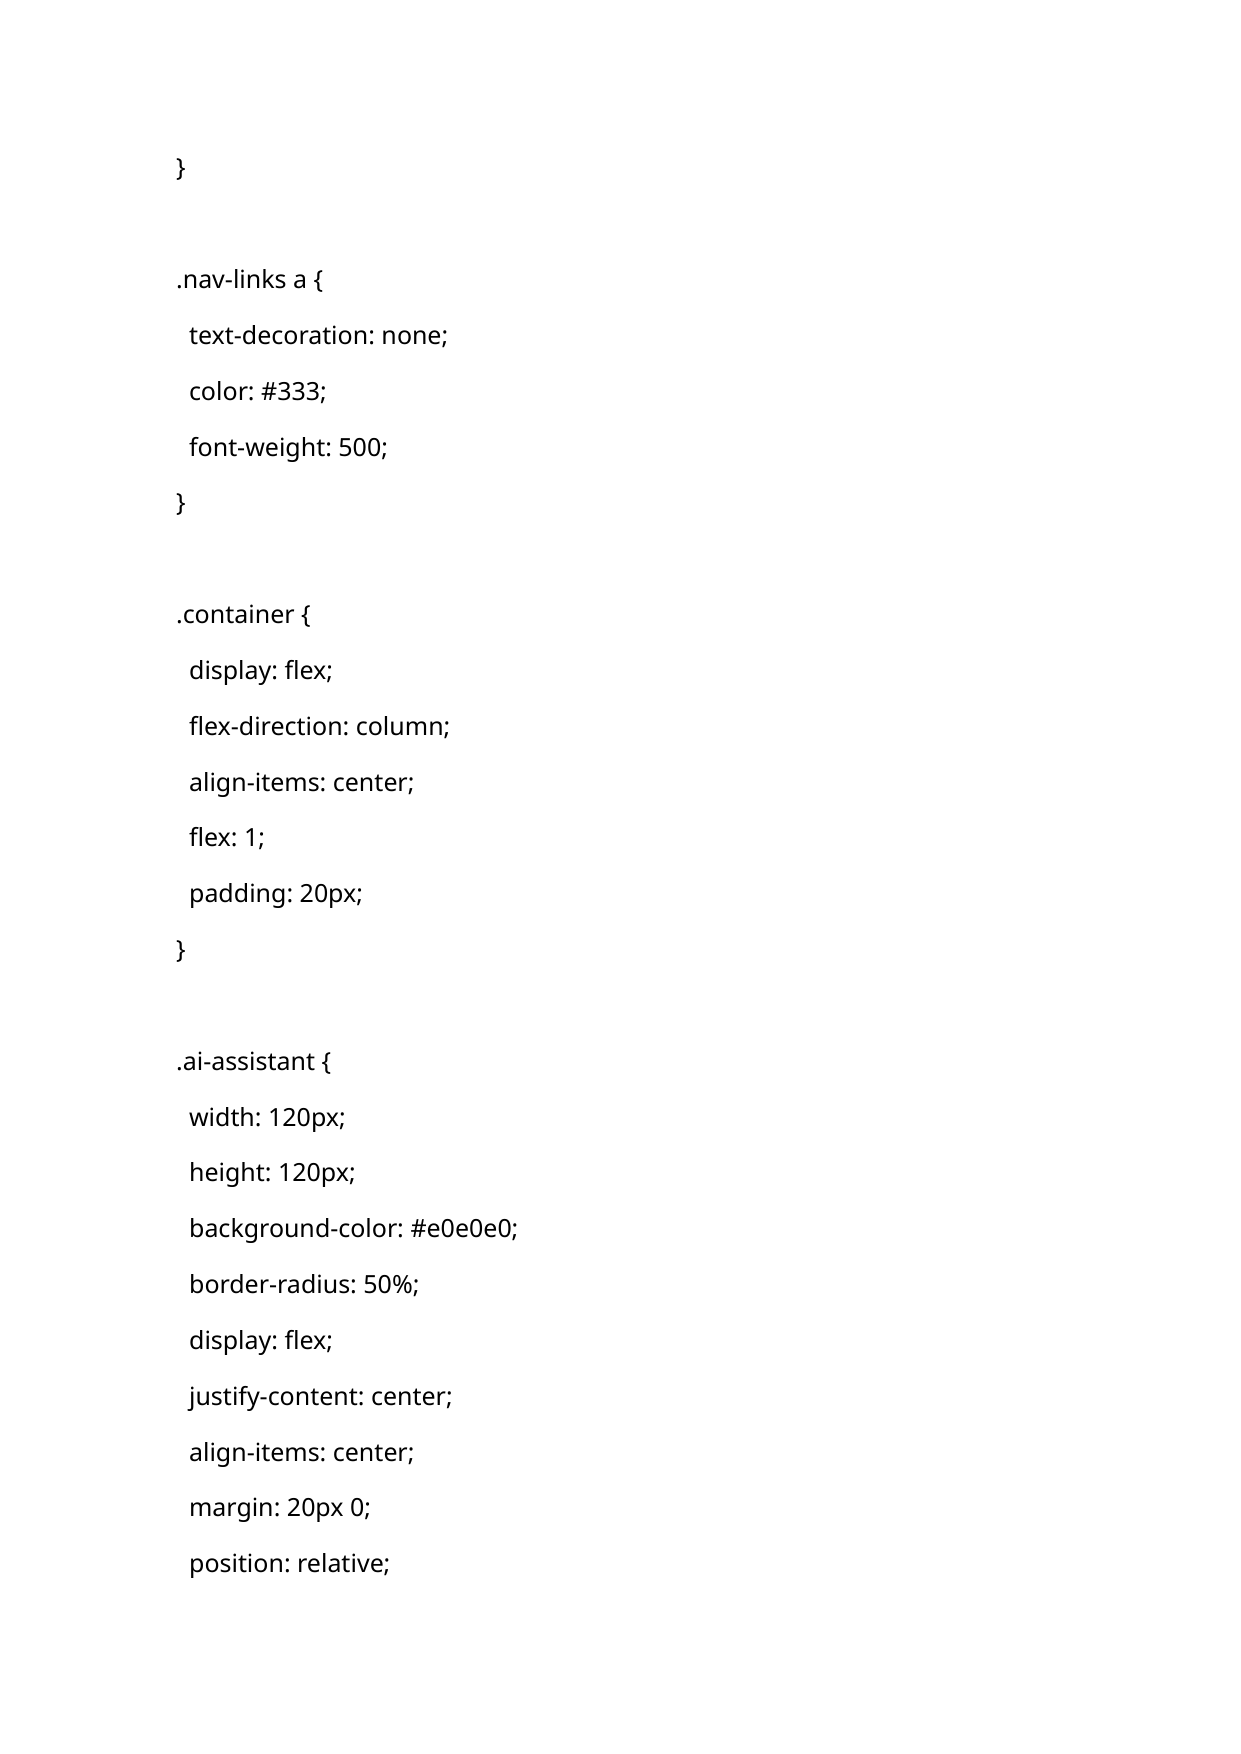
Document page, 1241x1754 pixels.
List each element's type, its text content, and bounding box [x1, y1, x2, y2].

text } [150, 150, 1090, 184]
text } [150, 932, 1090, 966]
text margin: 20px 0; [150, 1490, 1090, 1524]
text .container { [150, 597, 1090, 631]
text height: 120px; [150, 1155, 1090, 1189]
text flex: 1; [150, 820, 1090, 854]
text padding: 20px; [150, 876, 1090, 910]
text text-decoration: none; [150, 317, 1090, 352]
text align-items: center; [150, 1434, 1090, 1468]
text justify-content: center; [150, 1378, 1090, 1412]
text display: flex; [150, 652, 1090, 687]
text position: relative; [150, 1546, 1090, 1580]
text } [150, 485, 1090, 519]
text display: flex; [150, 1322, 1090, 1357]
text color: #333; [150, 373, 1090, 407]
text font-weight: 500; [150, 429, 1090, 463]
text border-radius: 50%; [150, 1267, 1090, 1301]
text flex-direction: column; [150, 708, 1090, 742]
text .ai-assistant { [150, 1043, 1090, 1077]
text width: 120px; [150, 1099, 1090, 1133]
text background-color: #e0e0e0; [150, 1211, 1090, 1245]
text align-items: center; [150, 764, 1090, 798]
text .nav-links a { [150, 262, 1090, 296]
